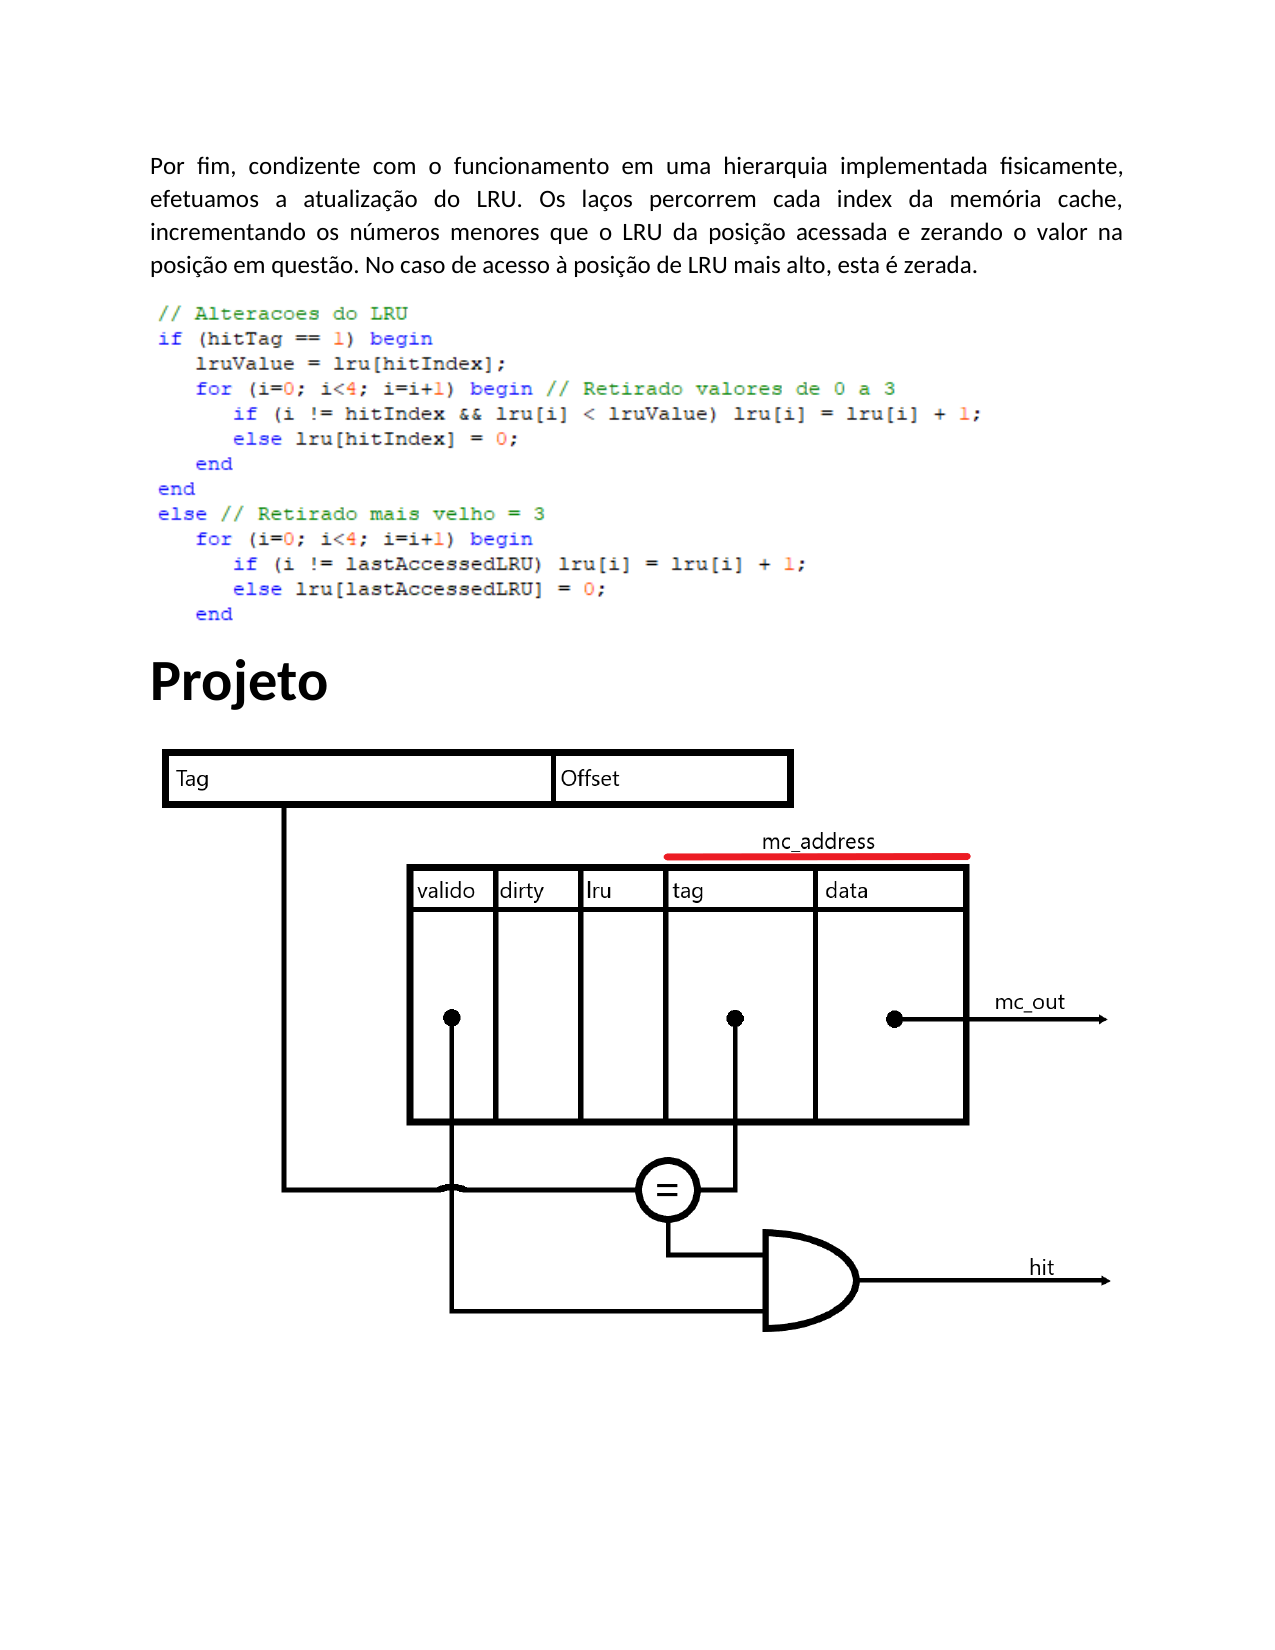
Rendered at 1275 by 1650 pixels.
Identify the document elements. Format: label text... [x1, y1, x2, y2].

picture [150, 298, 990, 625]
text Projeto [150, 644, 1125, 715]
text Por fim, condizente com o funcionamento em uma hierarquia implementada fisicamente, efetuamos a atualização do LRU. Os laços percorrem cada index da memória cache, incrementando os números menores que o LRU da posição acessada e zerando o valor na posição em questão. No caso de acesso à posição de LRU mais alto, esta é zerada. [150, 150, 1125, 279]
picture [150, 737, 1124, 1336]
